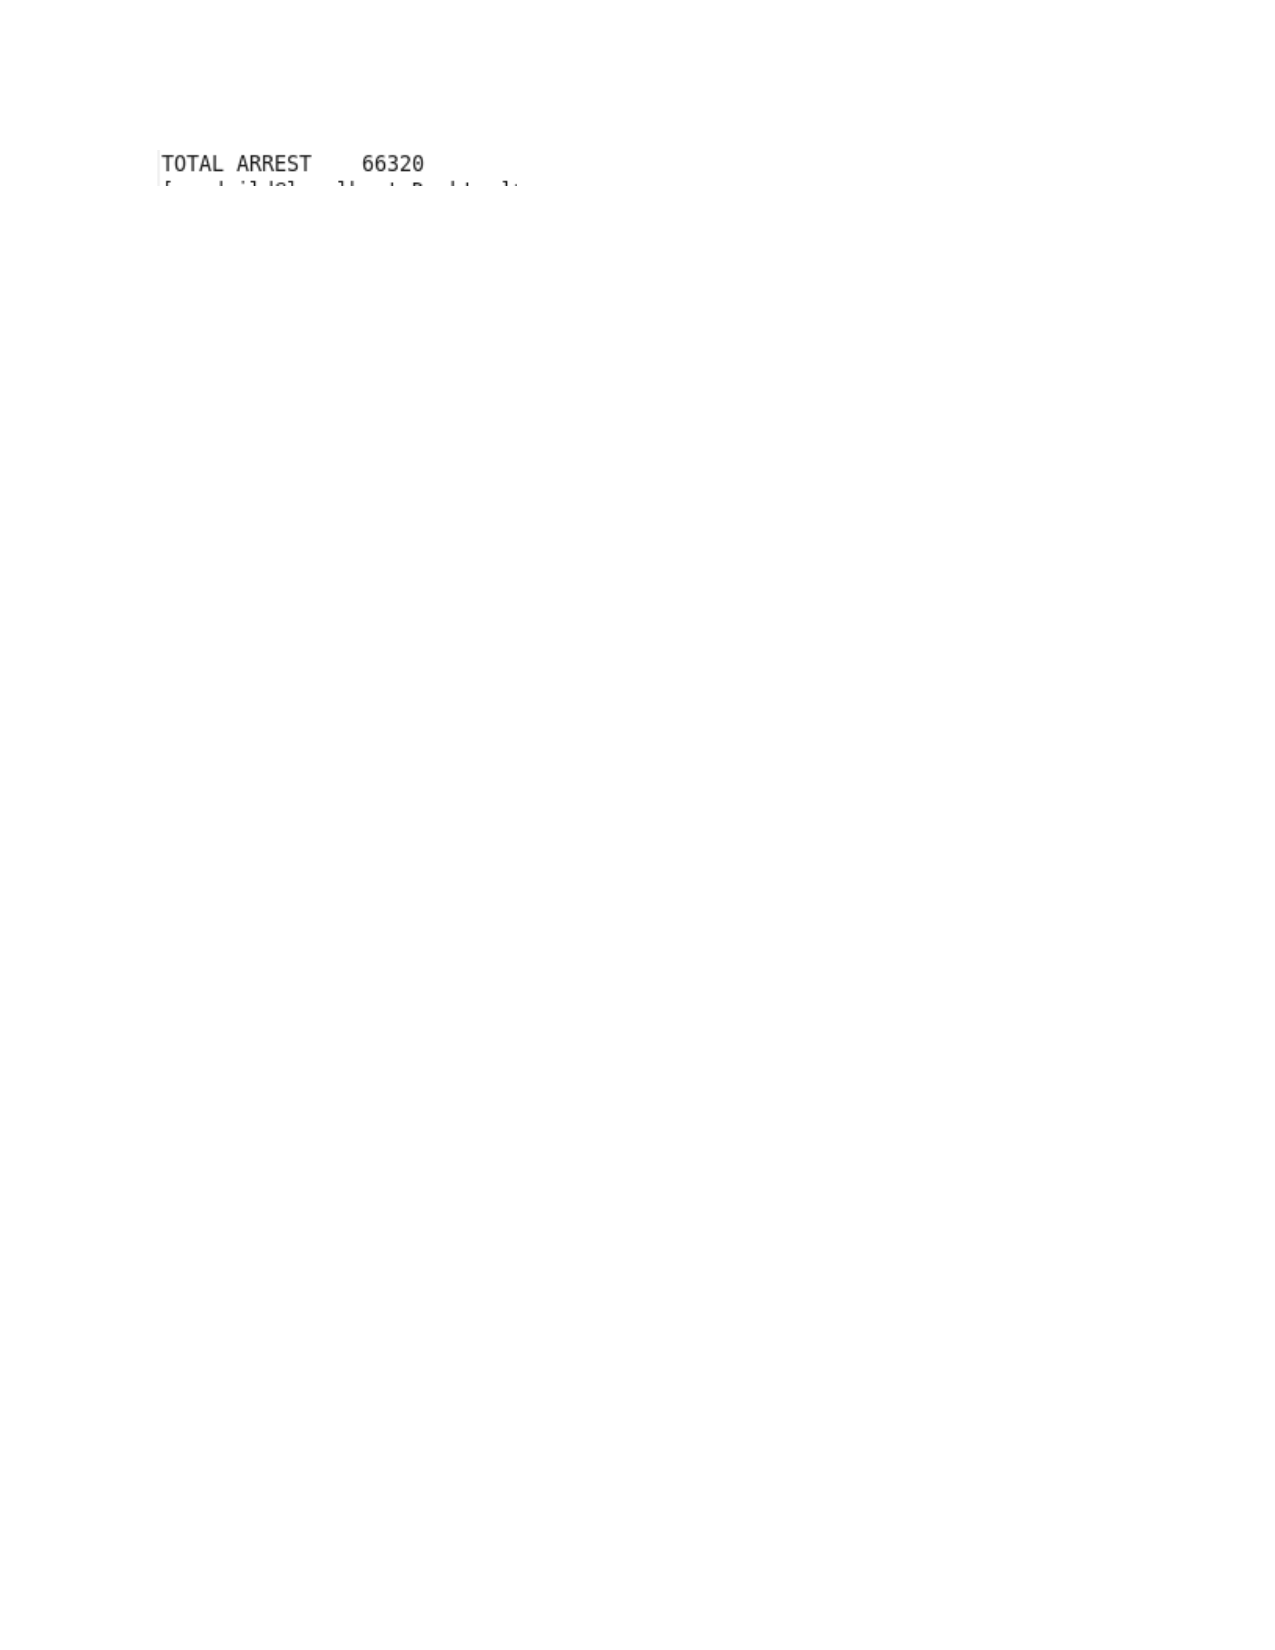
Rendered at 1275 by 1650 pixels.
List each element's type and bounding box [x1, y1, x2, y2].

picture [157, 150, 517, 186]
